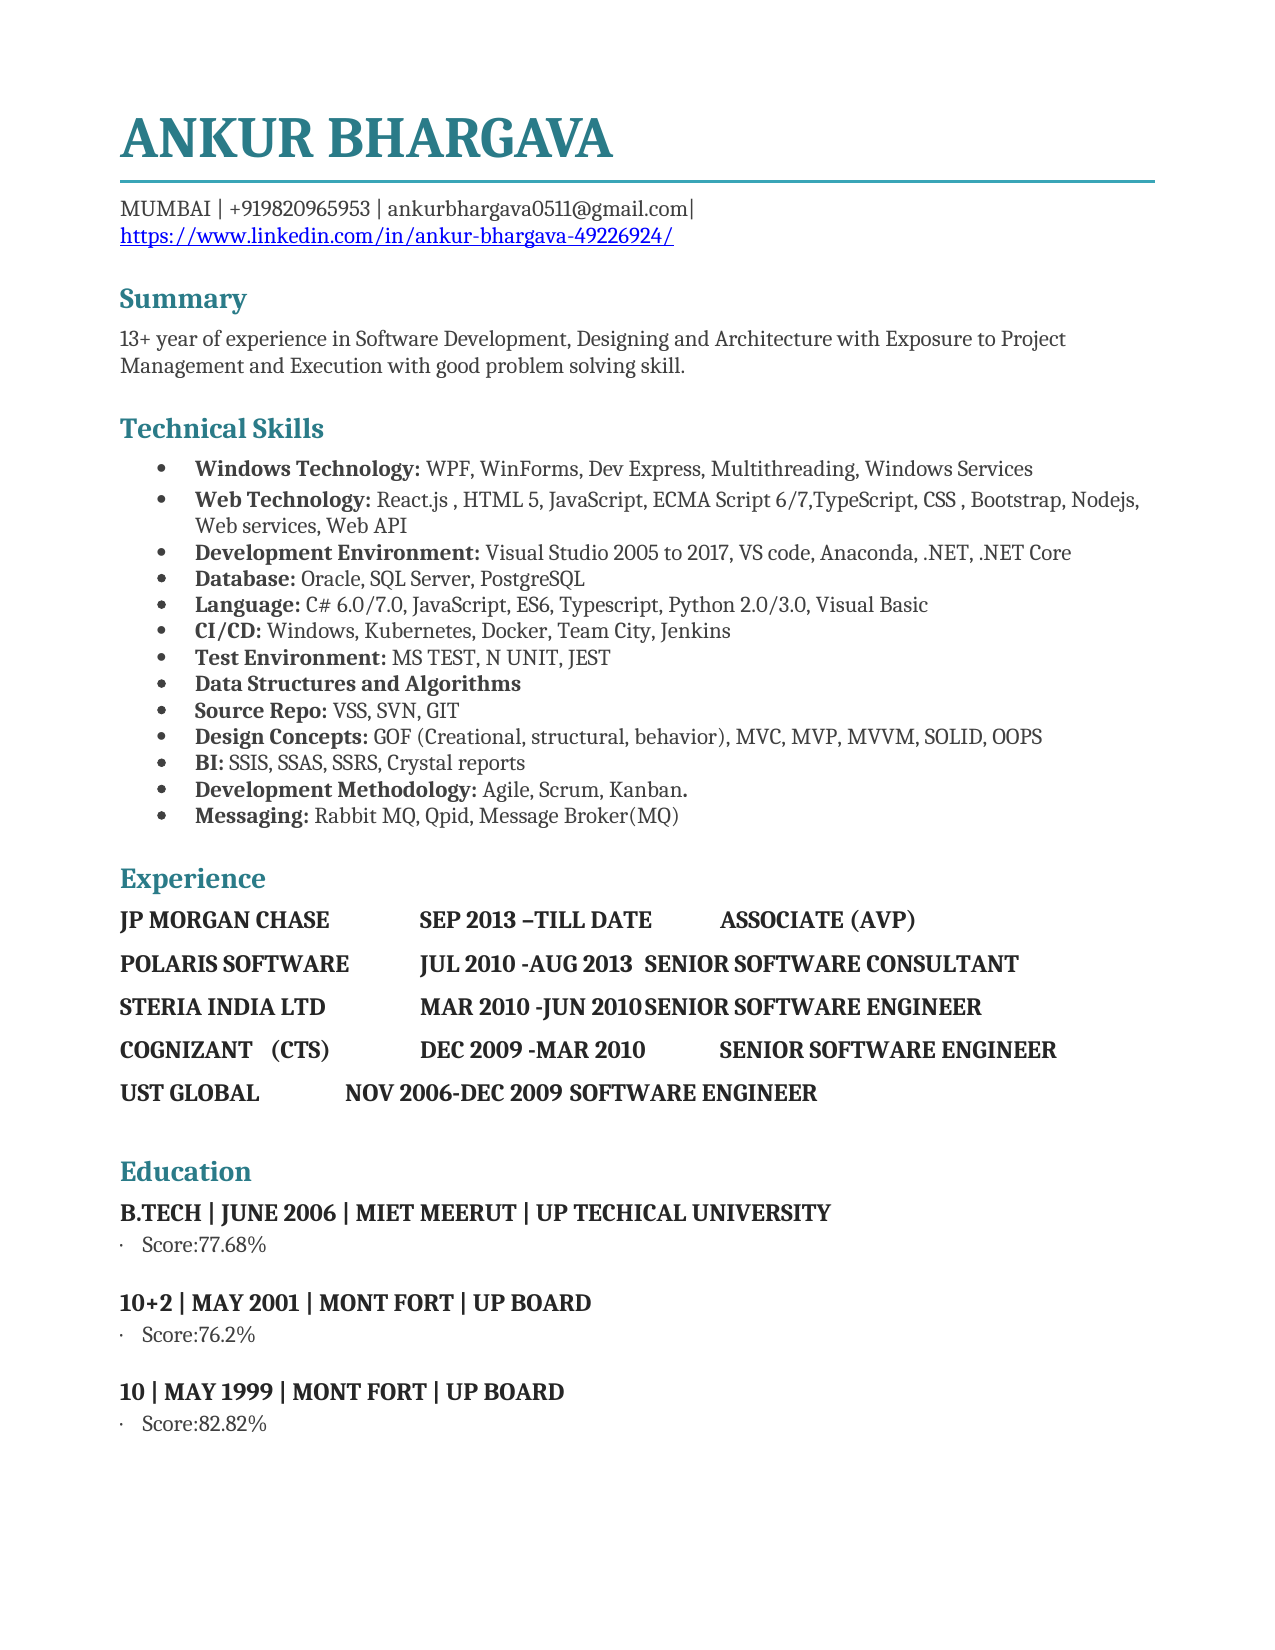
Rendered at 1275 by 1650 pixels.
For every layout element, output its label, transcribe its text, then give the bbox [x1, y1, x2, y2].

subtitle B.Tech | June 2006 | Miet Meerut | UP Techical University [120, 1199, 1155, 1228]
subtitle 10+2 | May 2001 | Mont fort | UP board [120, 1289, 1155, 1318]
title ANKUR BHARGAVA [120, 105, 1155, 180]
list Source Repo: VSS, SVN, GIT [157, 697, 1155, 724]
list BI: SSIS, SSAS, SSRS, Crystal reports [157, 750, 1155, 776]
text MUMBAI | +919820965953 | ankurbhargava0511@gmail.com| [120, 196, 1155, 222]
subtitle Summary [120, 282, 1155, 316]
list Messaging: Rabbit MQ, Qpid, Message Broker(MQ) [157, 803, 1155, 829]
text 13+ year of experience in Software Development, Designing and Architecture with Exposure to Project Management and Execution with good problem solving skill. [120, 326, 1155, 379]
subtitle Steria India Ltd Mar 2010 -Jun 2010 Senior Software Engineer [120, 993, 1155, 1021]
list Score:76.2% [120, 1322, 1155, 1348]
text https://www.linkedin.com/in/ankur-bhargava-49226924/ [120, 222, 1155, 249]
list Database: Oracle, SQL Server, PostgreSQL [157, 566, 1155, 592]
subtitle JP morgan chase SEp 2013 –till date Associate (AVP) [120, 906, 1155, 935]
list Language: C# 6.0/7.0, JavaScript, ES6, Typescript, Python 2.0/3.0, Visual Basic [157, 592, 1155, 618]
subtitle Cognizant (CTS) DEC 2009 -Mar 2010 Senior Software Engineer [120, 1036, 1155, 1064]
list Design Concepts: GOF (Creational, structural, behavior), MVC, MVP, MVVM, SOLID, OOPS [157, 724, 1155, 750]
list Development Environment: Visual Studio 2005 to 2017, VS code, Anaconda, .NET, .NET Core [157, 539, 1155, 566]
subtitle Windows Technology: WPF, WinForms, Dev Express, Multithreading, Windows Services [157, 456, 1155, 482]
list CI/CD: Windows, Kubernetes, Docker, Team City, Jenkins [157, 618, 1155, 645]
subtitle UsT Global nov 2006-dec 2009 Software Engineer [120, 1079, 1155, 1108]
list Data Structures and Algorithms [157, 671, 1155, 697]
list Score:82.82% [120, 1411, 1155, 1438]
list Score:77.68% [120, 1232, 1155, 1259]
subtitle polaris software Jul 2010 -aug 2013 Senior Software Consultant [120, 949, 1155, 978]
list Web Technology: React.js , HTML 5, JavaScript, ECMA Script 6/7,TypeScript, CSS , Bootstrap, Nodejs, Web services, Web API [157, 487, 1155, 539]
list Test Environment: MS TEST, N UNIT, JEST [157, 645, 1155, 671]
subtitle Technical Skills [120, 412, 1155, 446]
list Development Methodology: Agile, Scrum, Kanban. [157, 776, 1155, 803]
subtitle 10 | May 1999 | Mont fort | UP board [120, 1378, 1155, 1407]
